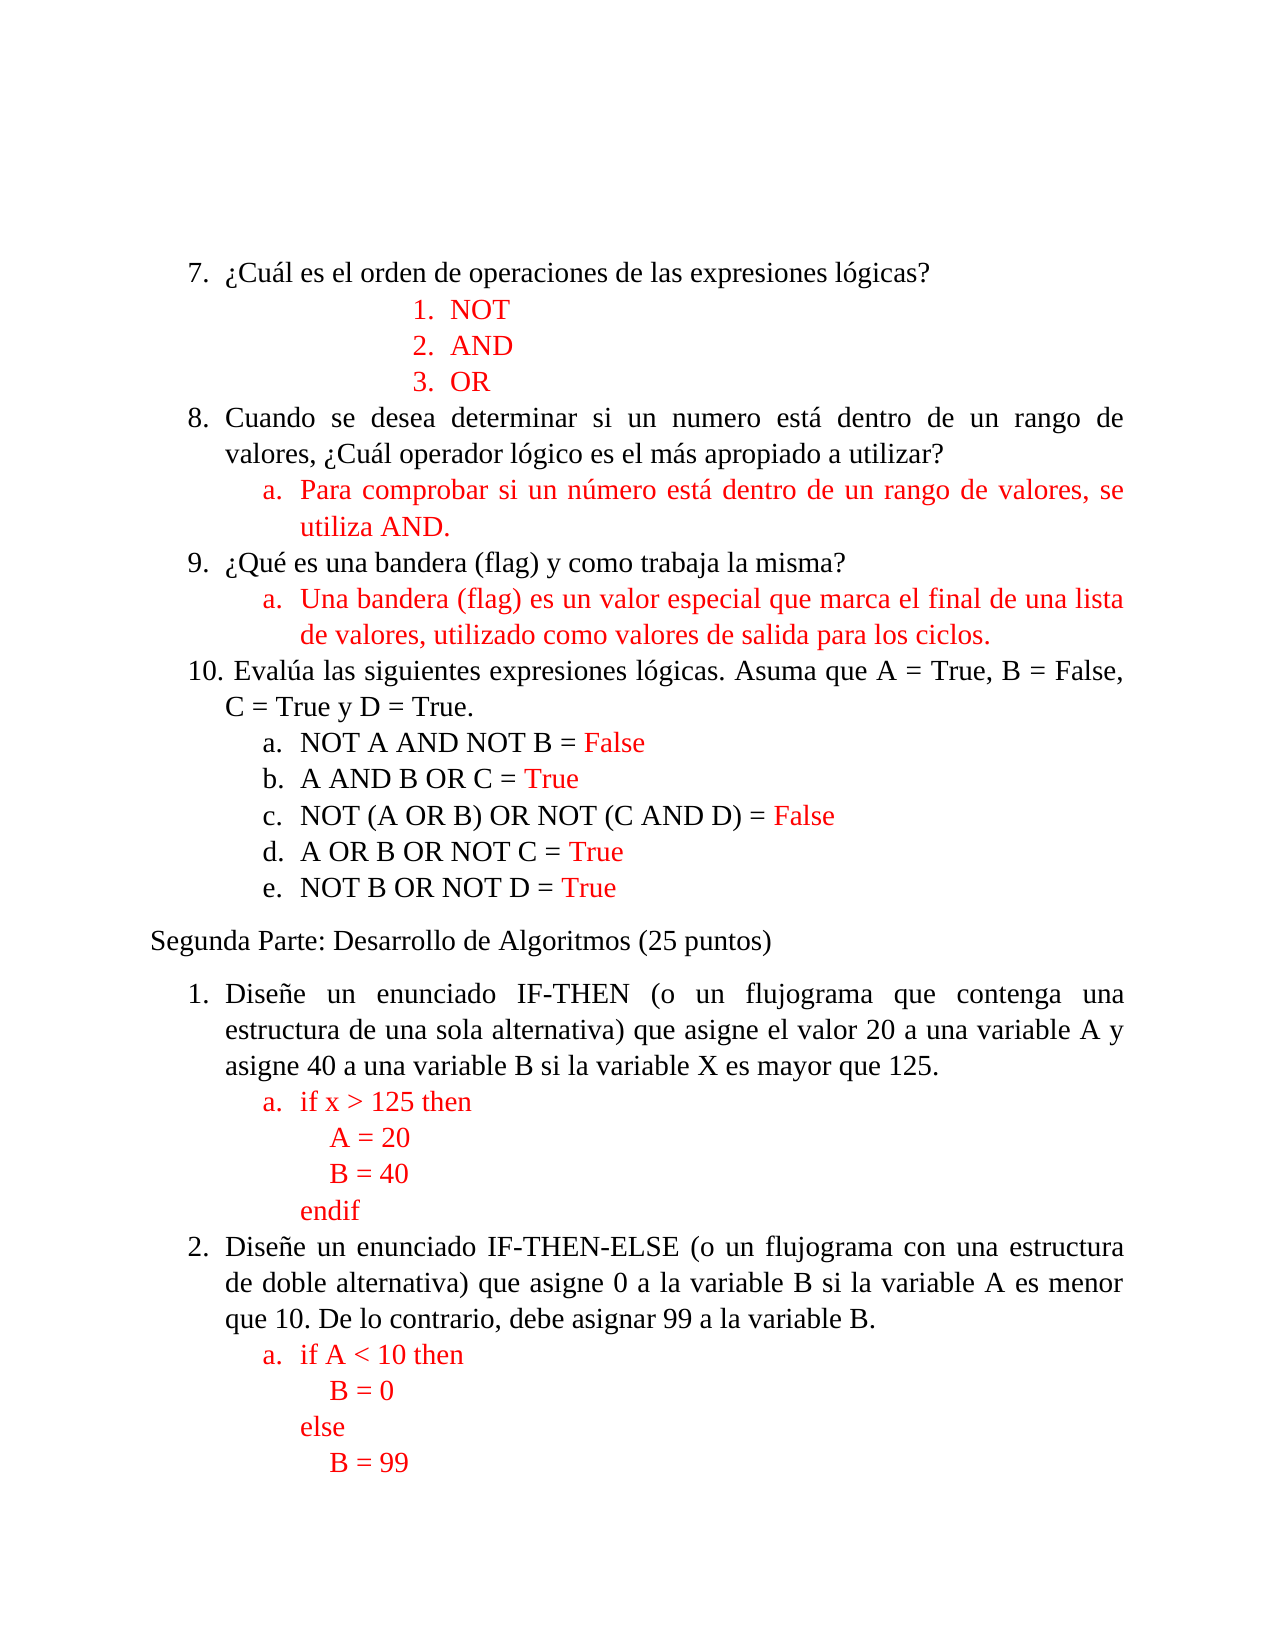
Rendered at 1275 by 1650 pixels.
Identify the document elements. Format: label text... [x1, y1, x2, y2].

list ¿Qué es una bandera (flag) y como trabaja la misma? [187, 545, 1125, 578]
list Una bandera (flag) es un valor especial que marca el final de una lista de valores, utilizado como valores de salida para los ciclos. [262, 581, 1125, 651]
list Diseñe un enunciado IF-THEN (o un flujograma que contenga una estructura de una sola alternativa) que asigne el valor 20 a una variable A y asigne 40 a una variable B si la variable X es mayor que 125. [187, 976, 1125, 1082]
list A AND B OR C = True [262, 762, 1125, 795]
text B = 40 [300, 1156, 1125, 1190]
text A = 20 [300, 1120, 1125, 1154]
list OR [412, 364, 1125, 398]
list NOT B OR NOT D = True [262, 870, 1125, 904]
list A OR B OR NOT C = True [262, 834, 1125, 867]
list Evalúa las siguientes expresiones lógicas. Asuma que A = True, B = False, C = True y D = True. [187, 653, 1125, 723]
text B = 99 [300, 1446, 1125, 1479]
list if A < 10 then [262, 1337, 1125, 1371]
text B = 0 [300, 1373, 1125, 1407]
list NOT (A OR B) OR NOT (C AND D) = False [262, 798, 1125, 831]
list ¿Cuál es el orden de operaciones de las expresiones lógicas? [187, 256, 1125, 289]
list Diseñe un enunciado IF-THEN-ELSE (o un flujograma con una estructura de doble alternativa) que asigne 0 a la variable B si la variable A es menor que 10. De lo contrario, debe asignar 99 a la variable B. [187, 1229, 1125, 1334]
text Segunda Parte: Desarrollo de Algoritmos (25 puntos) [150, 923, 1125, 956]
list Para comprobar si un número está dentro de un rango de valores, se utiliza AND. [262, 472, 1125, 542]
text else [300, 1409, 1125, 1443]
list Cuando se desea determinar si un numero está dentro de un rango de valores, ¿Cuál operador lógico es el más apropiado a utilizar? [187, 400, 1125, 470]
list AND [412, 328, 1125, 361]
list if x > 125 then [262, 1084, 1125, 1118]
text endif [300, 1193, 1125, 1226]
list NOT A AND NOT B = False [262, 726, 1125, 759]
list NOT [412, 292, 1125, 325]
